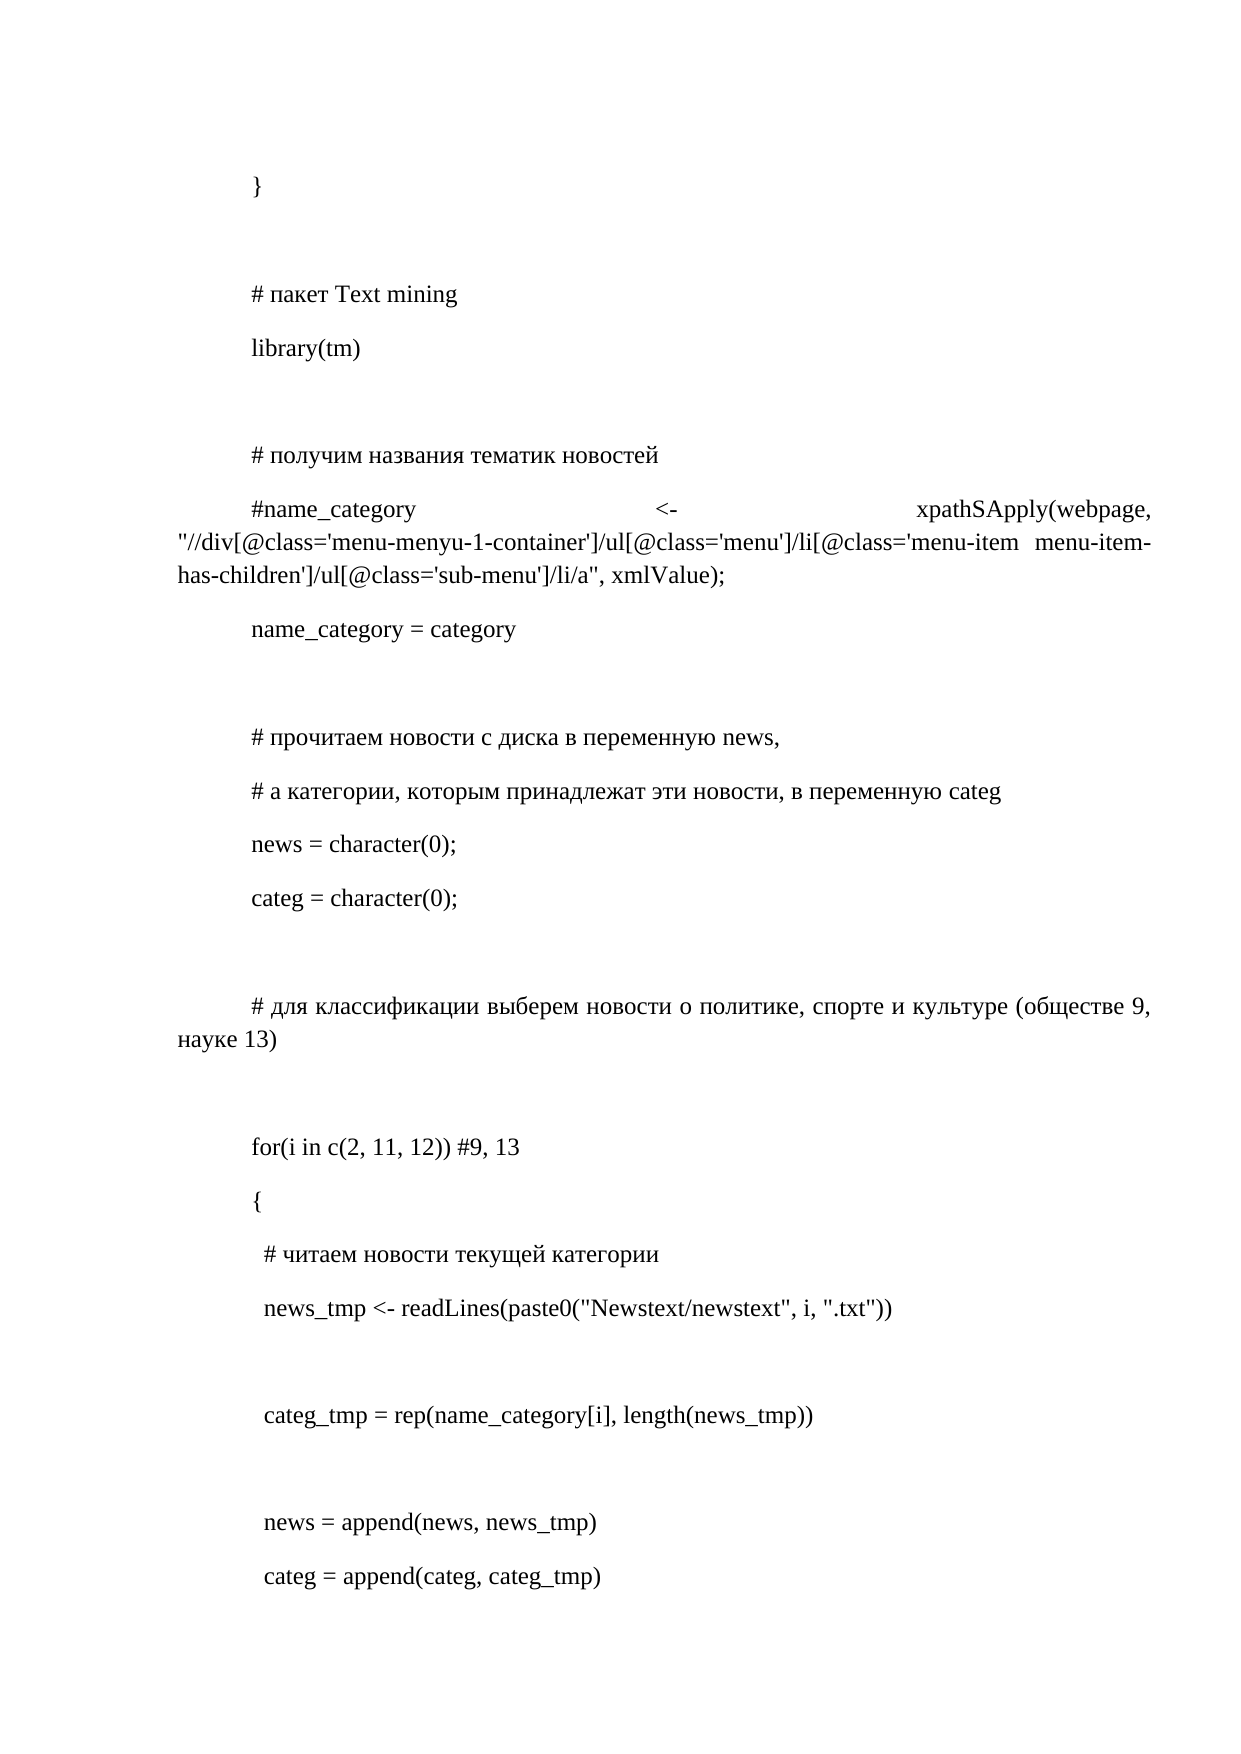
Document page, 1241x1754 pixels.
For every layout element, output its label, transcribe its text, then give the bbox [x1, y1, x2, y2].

text { [177, 1186, 1152, 1214]
text # для классификации выберем новости о политике, спорте и культуре (обществе 9, науке 13) [177, 991, 1152, 1053]
text # пакет Text mining [177, 279, 1152, 308]
text news = character(0); [177, 829, 1152, 858]
text name_category = category [177, 614, 1152, 643]
text # получим названия тематик новостей [177, 440, 1152, 469]
text news = append(news, news_tmp) [177, 1507, 1152, 1536]
text } [177, 171, 1152, 200]
text # прочитаем новости с диска в переменную news, [177, 722, 1152, 751]
text #name_category <- xpathSApply(webpage, "//div[@class='menu-menyu-1-container']/ul[@class='menu']/li[@class='menu-item menu-item-has-children']/ul[@class='sub-menu']/li/a", xmlValue); [177, 494, 1152, 589]
text categ = character(0); [177, 883, 1152, 912]
text categ_tmp = rep(name_category[i], length(news_tmp)) [177, 1400, 1152, 1429]
text library(tm) [177, 333, 1152, 361]
text # читаем новости текущей категории [177, 1239, 1152, 1268]
text # а категории, которым принадлежат эти новости, в переменную categ [177, 776, 1152, 804]
text categ = append(categ, categ_tmp) [177, 1561, 1152, 1590]
text for(i in c(2, 11, 12)) #9, 13 [177, 1132, 1152, 1161]
text news_tmp <- readLines(paste0("Newstext/newstext", i, ".txt")) [177, 1293, 1152, 1322]
